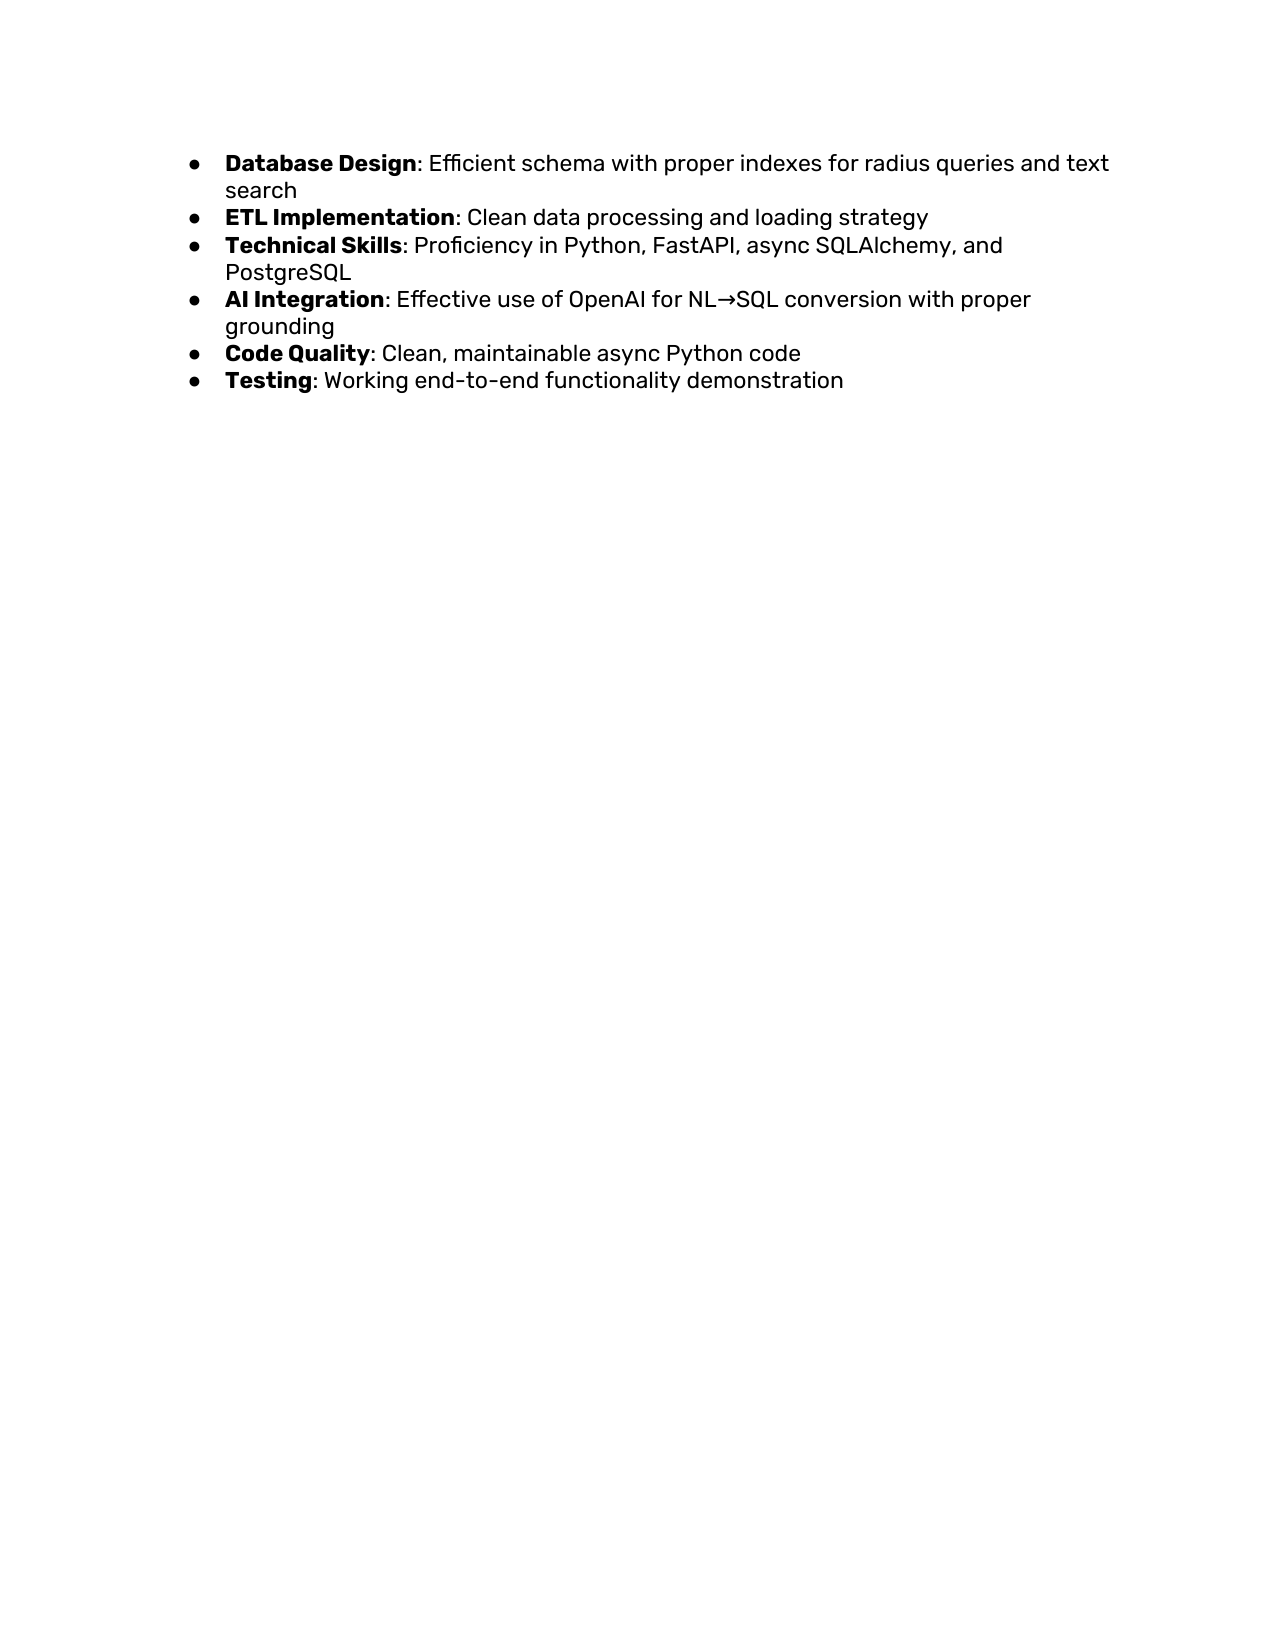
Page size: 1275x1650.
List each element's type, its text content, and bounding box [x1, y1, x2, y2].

list Database Design: Efficient schema with proper indexes for radius queries and text search [187, 150, 1125, 204]
list Technical Skills: Proficiency in Python, FastAPI, async SQLAlchemy, and PostgreSQL [187, 232, 1125, 286]
list ETL Implementation: Clean data processing and loading strategy [187, 204, 1125, 232]
list Code Quality: Clean, maintainable async Python code [187, 340, 1125, 367]
list AI Integration: Effective use of OpenAI for NL→SQL conversion with proper grounding [187, 286, 1125, 340]
list Testing: Working end-to-end functionality demonstration [187, 367, 1125, 395]
